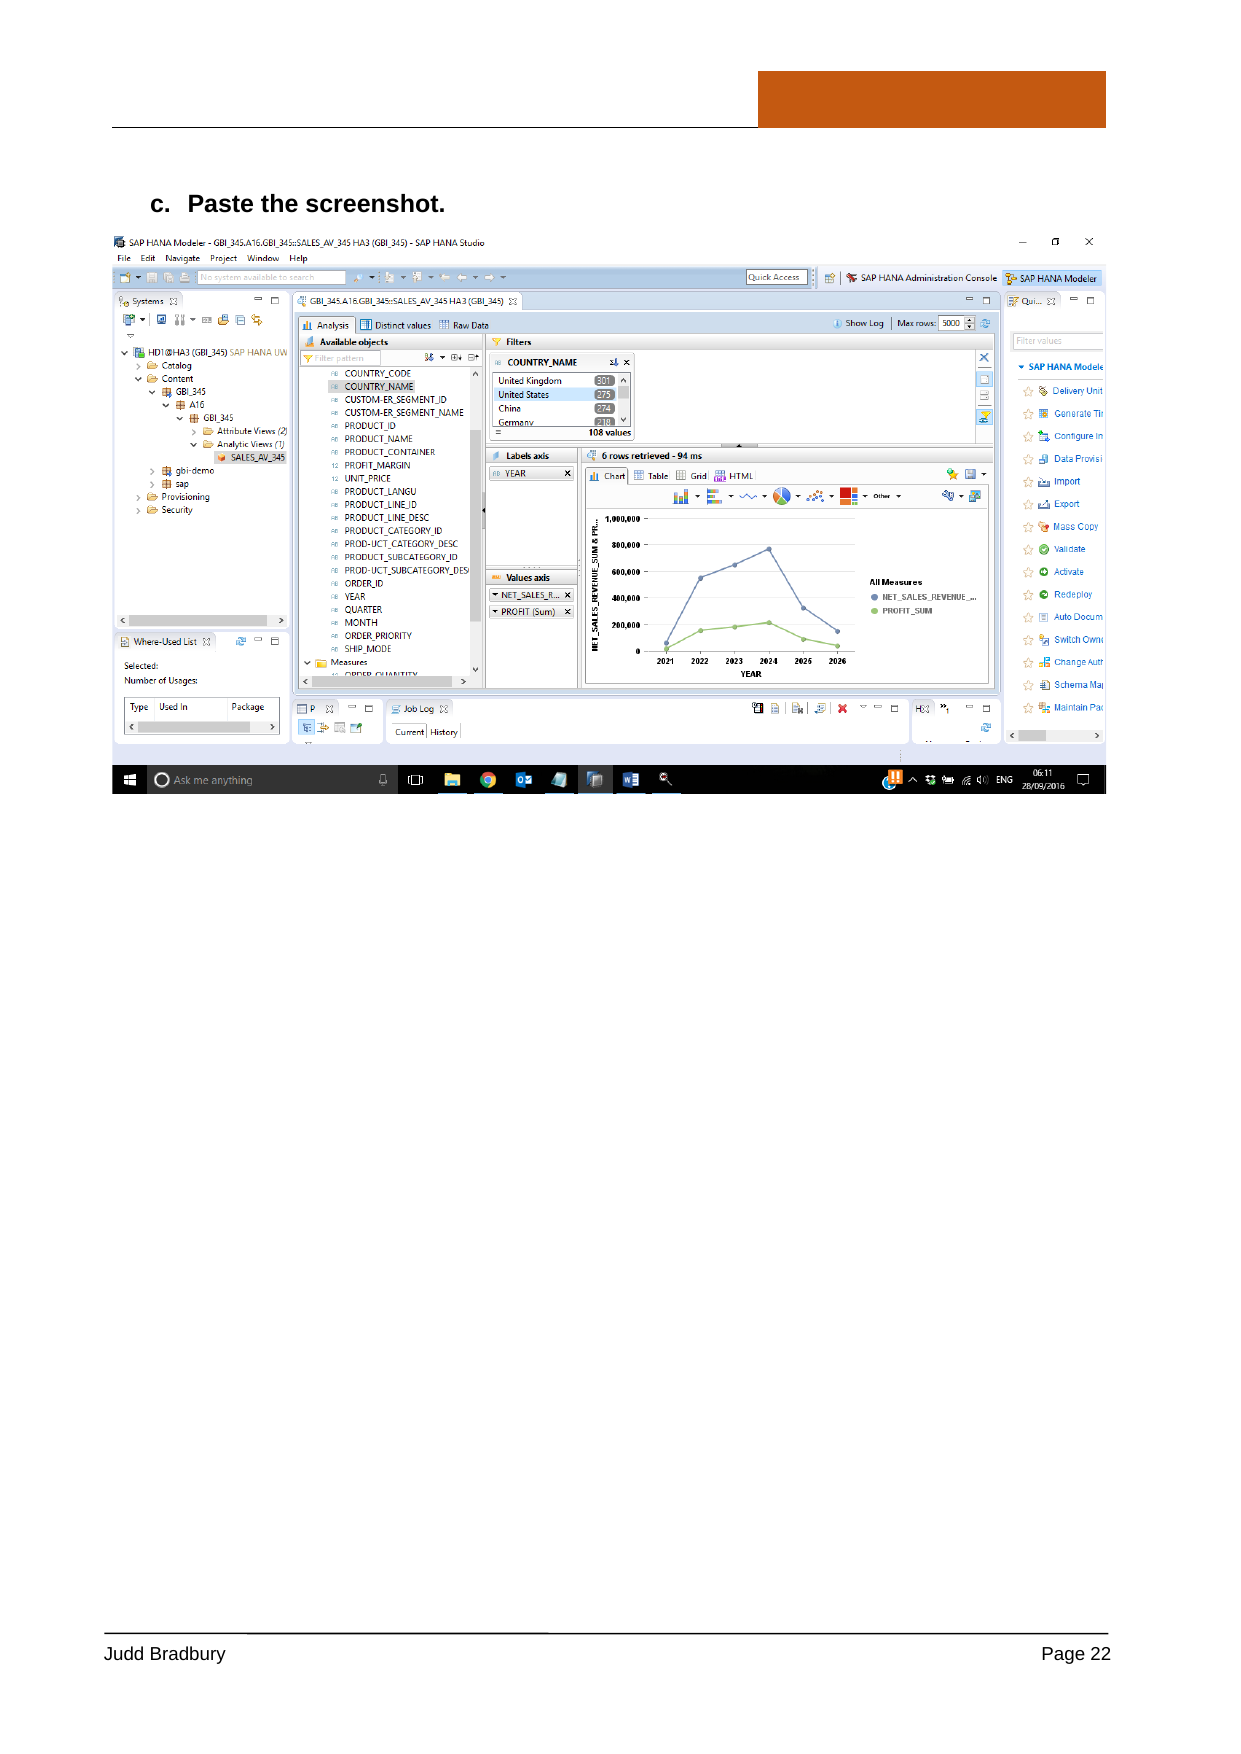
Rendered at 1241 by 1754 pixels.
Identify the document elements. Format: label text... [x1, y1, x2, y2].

picture [112, 234, 1107, 794]
list Paste the screenshot. [150, 189, 1106, 218]
